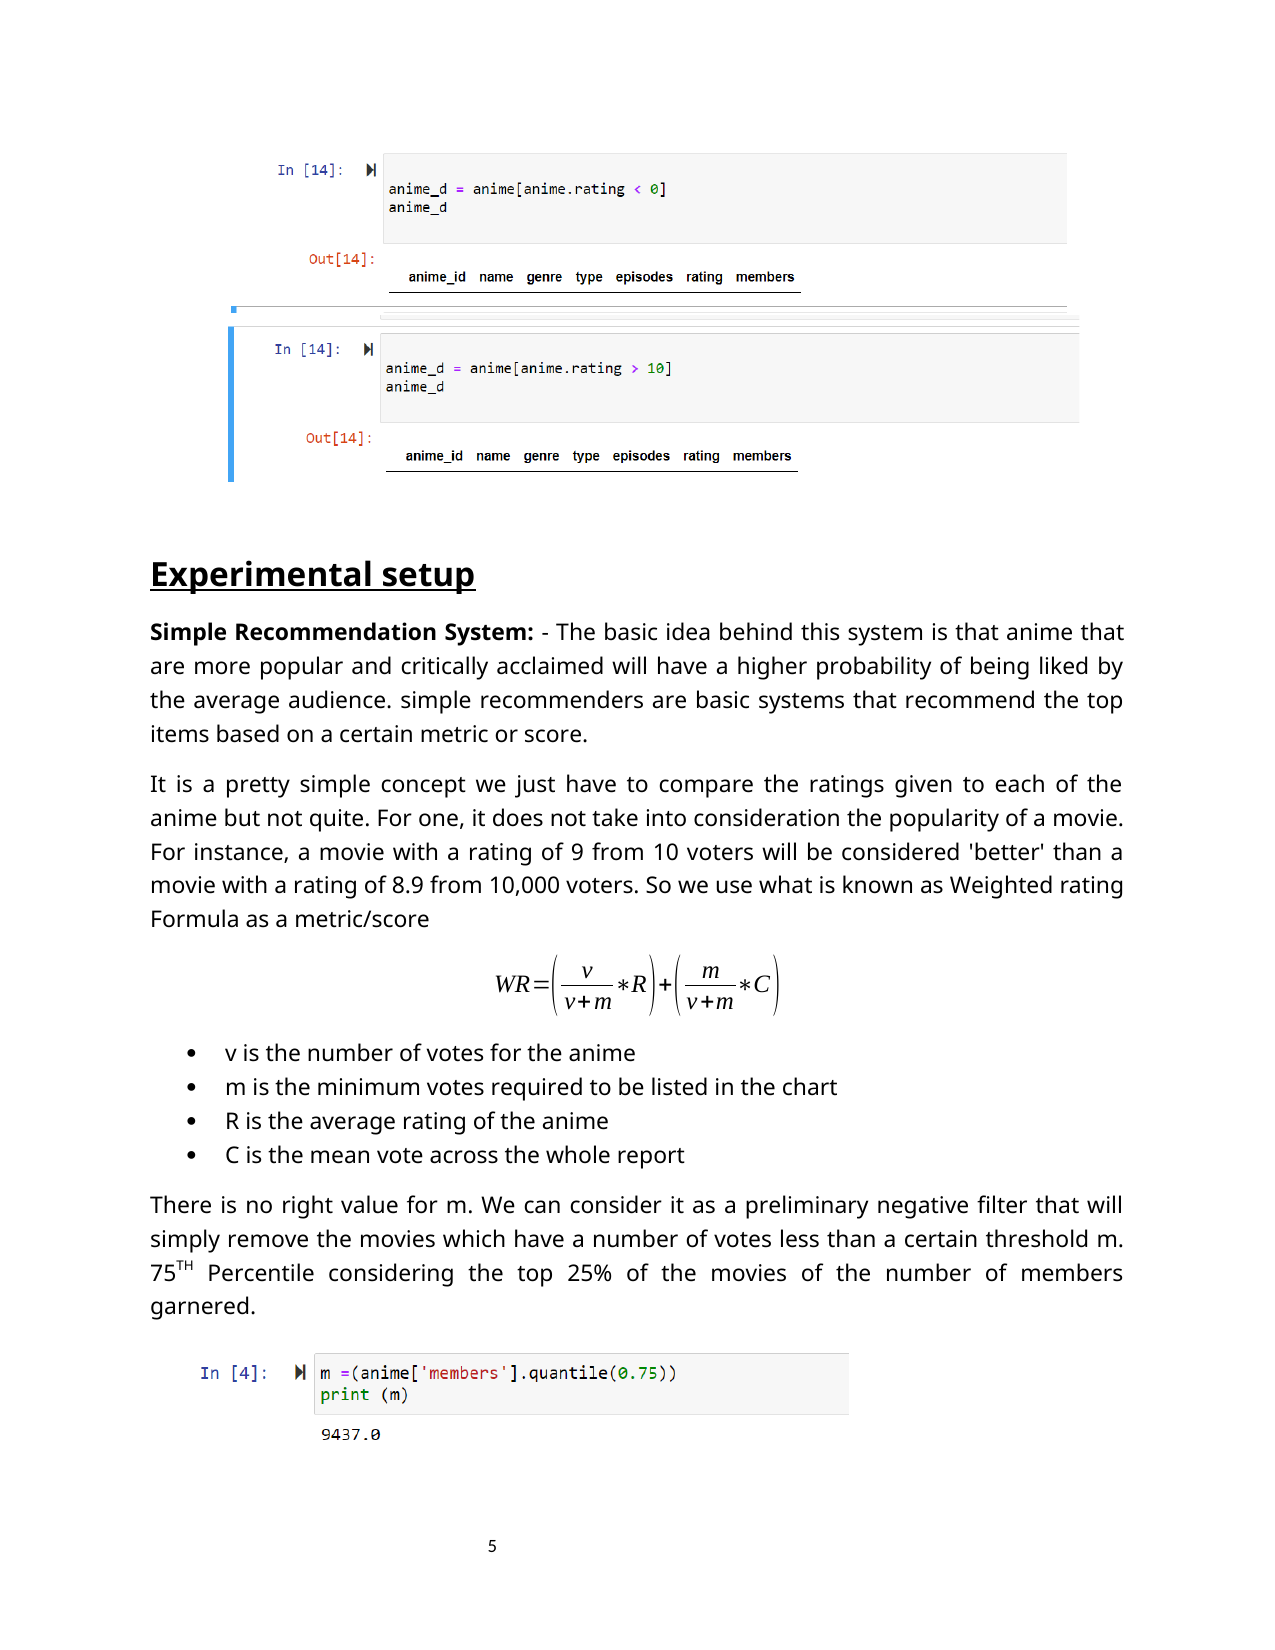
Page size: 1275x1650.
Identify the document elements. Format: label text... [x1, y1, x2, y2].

text It is a pretty simple concept we just have to compare the ratings given to each of the anime but not quite. For one, it does not take into consideration the popularity of a movie. For instance, a movie with a rating of 9 from 10 voters will be considered 'better' than a movie with a rating of 8.9 from 10,000 voters. So we use what is known as Weighted rating Formula as a metric/score [150, 768, 1125, 934]
text Experimental setup [150, 551, 1125, 596]
list R is the average rating of the anime [187, 1105, 1125, 1136]
list C is the mean vote across the whole report [187, 1138, 1125, 1170]
picture [225, 315, 1080, 482]
text There is no right value for m. We can consider it as a preliminary negative filter that will simply remove the movies which have a number of votes less than a certain threshold m. 75TH Percentile considering the top 25% of the movies of the number of members garnered. [150, 1189, 1125, 1321]
picture [150, 1340, 849, 1455]
list m is the minimum votes required to be listed in the chart [187, 1071, 1125, 1102]
picture [225, 150, 1067, 313]
list v is the number of votes for the anime [187, 1037, 1125, 1068]
text Simple Recommendation System: - The basic idea behind this system is that anime that are more popular and critically acclaimed will have a higher probability of being liked by the average audience. simple recommenders are basic systems that recommend the top items based on a certain metric or score. [150, 616, 1125, 749]
